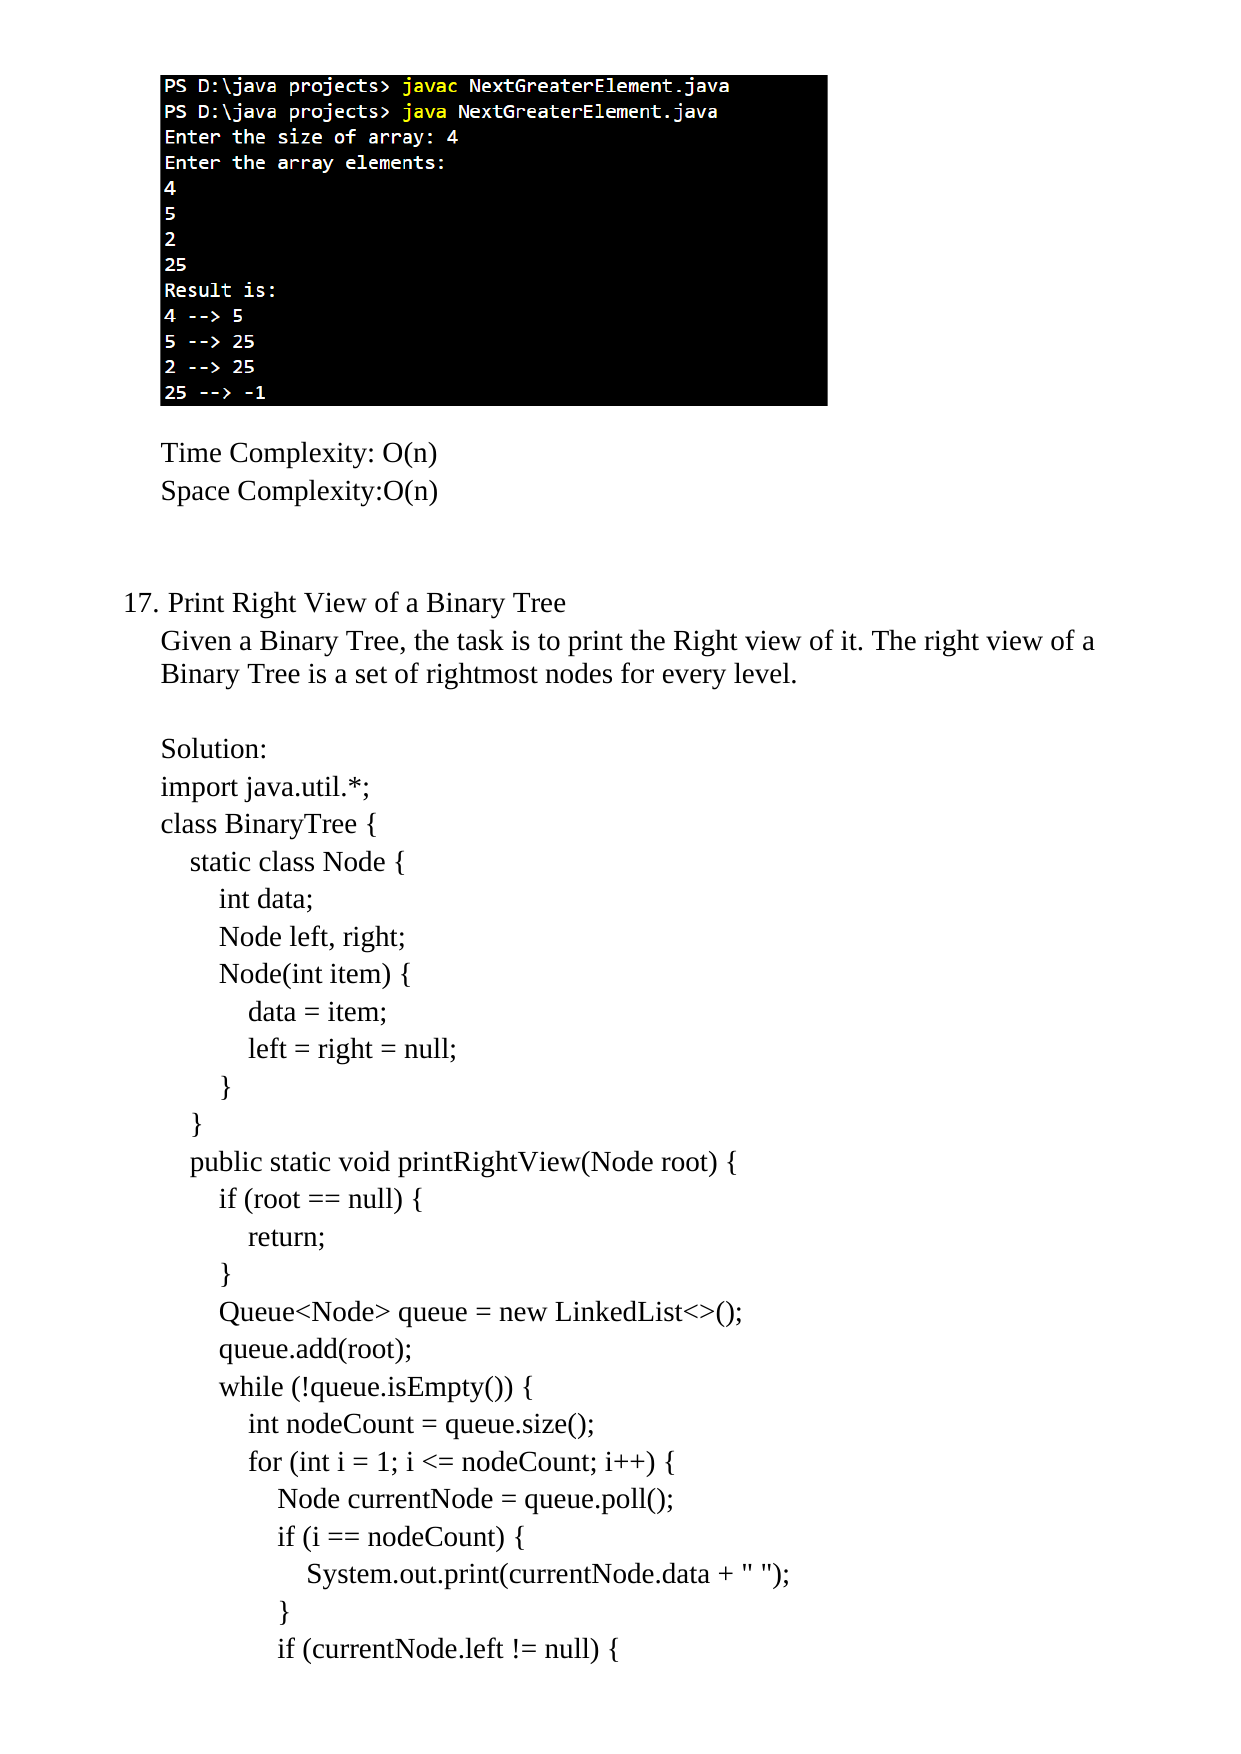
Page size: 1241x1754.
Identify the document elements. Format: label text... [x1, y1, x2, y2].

text queue.add(root); [160, 1332, 1165, 1365]
text Given a Binary Tree, the task is to print the Right view of it. The right view of a Binary Tree is a set of rightmost nodes for every level. [160, 623, 1165, 690]
text import java.util.*; [160, 769, 1165, 803]
text Queue<Node> queue = new LinkedList<>(); [160, 1294, 1165, 1328]
text } [160, 1594, 1165, 1628]
text Node currentNode = queue.poll(); [160, 1482, 1165, 1515]
text static class Node { [160, 844, 1165, 878]
text class BinaryTree { [160, 807, 1165, 840]
text while (!queue.isEmpty()) { [160, 1369, 1165, 1403]
text Time Complexity: O(n) [160, 436, 1165, 469]
text public static void printRightView(Node root) { [160, 1144, 1165, 1178]
text return; [160, 1219, 1165, 1253]
text Solution: [160, 732, 1165, 765]
text left = right = null; [160, 1032, 1165, 1065]
text if (currentNode.left != null) { [160, 1632, 1165, 1665]
text data = item; [160, 994, 1165, 1028]
text if (i == nodeCount) { [160, 1519, 1165, 1553]
text for (int i = 1; i <= nodeCount; i++) { [160, 1444, 1165, 1478]
text } [160, 1257, 1165, 1290]
text int nodeCount = queue.size(); [160, 1407, 1165, 1440]
text if (root == null) { [160, 1182, 1165, 1215]
picture [160, 75, 828, 406]
text Node left, right; [160, 919, 1165, 953]
text Node(int item) { [160, 957, 1165, 990]
text int data; [160, 882, 1165, 915]
text } [160, 1107, 1165, 1140]
text System.out.print(currentNode.data + " "); [160, 1557, 1165, 1590]
text } [160, 1069, 1165, 1103]
text Space Complexity:O(n) [160, 473, 1165, 507]
list Print Right View of a Binary Tree [123, 586, 1165, 619]
